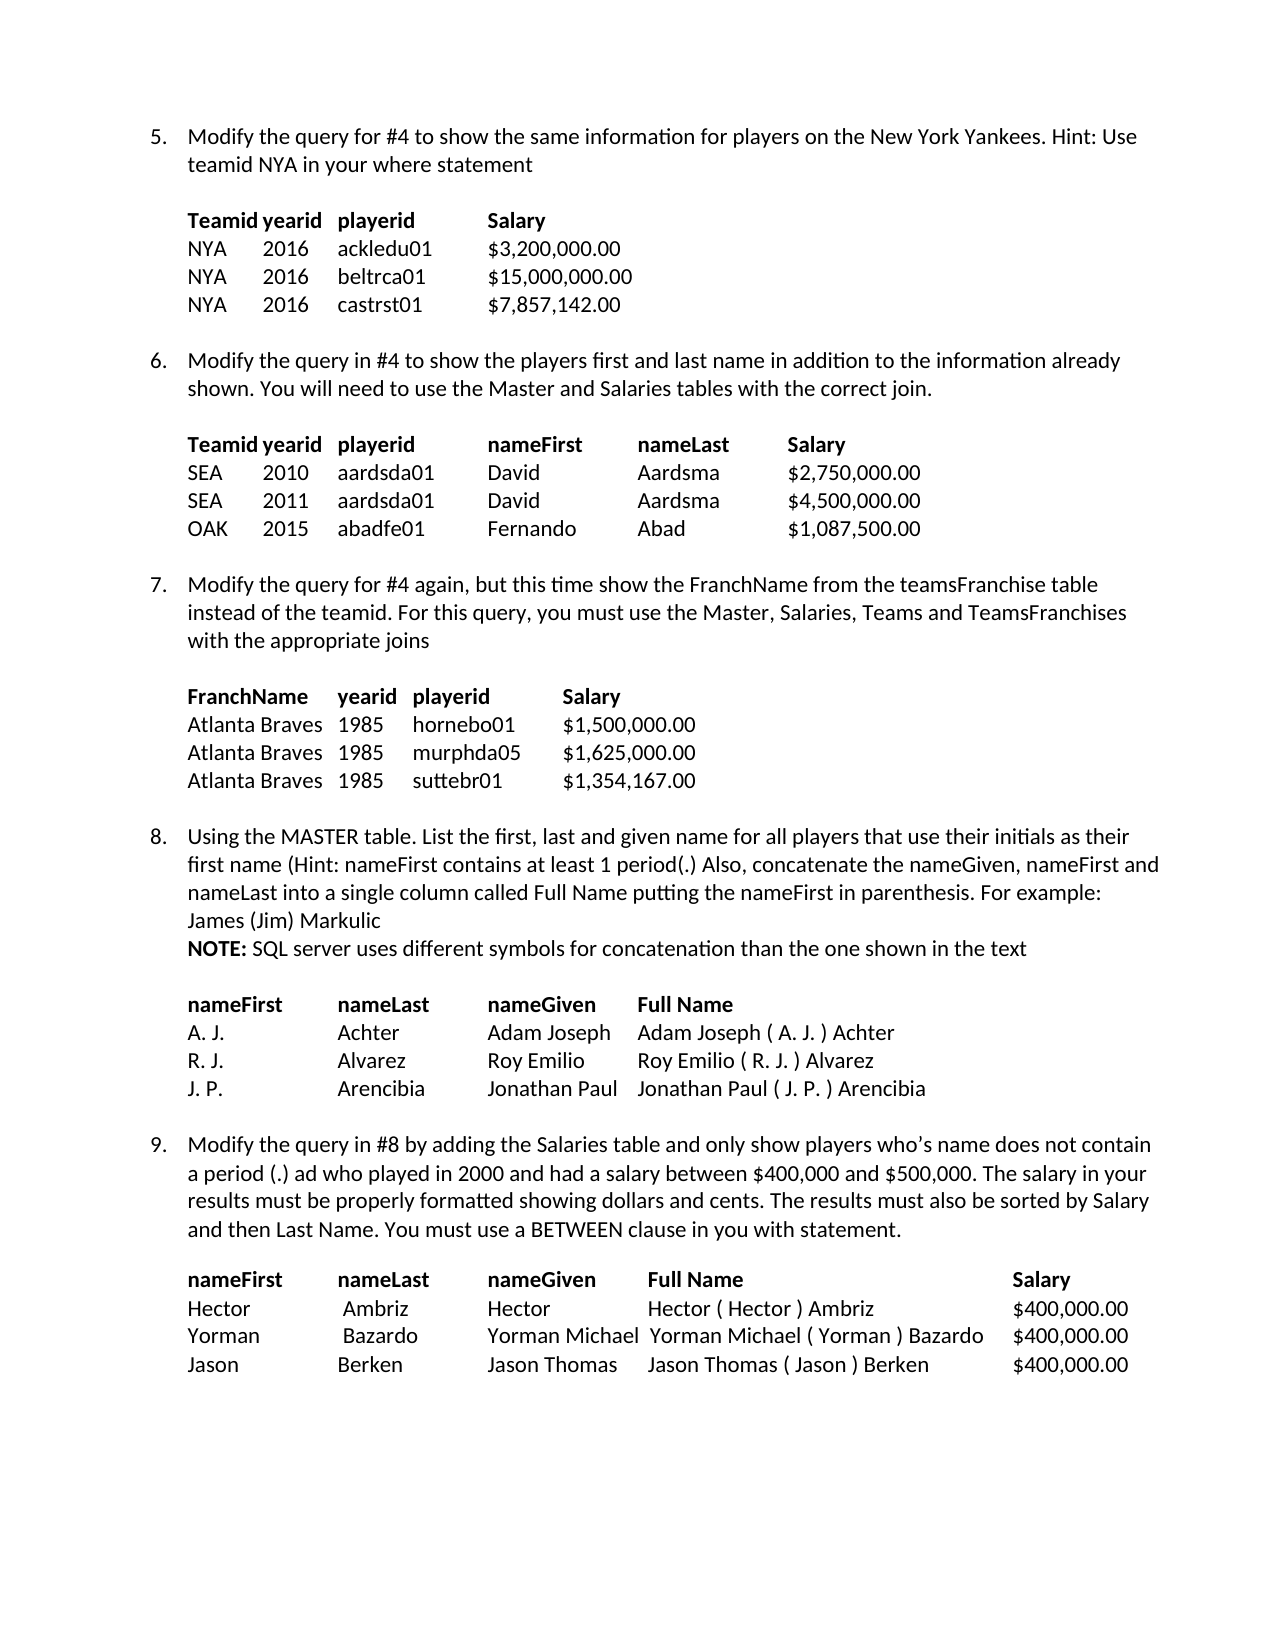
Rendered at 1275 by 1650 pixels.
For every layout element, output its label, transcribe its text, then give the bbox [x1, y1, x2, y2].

text OAK 2015 abadfe01 Fernando Abad $1,087,500.00 [187, 514, 1162, 542]
text J. P. Arencibia Jonathan Paul Jonathan Paul ( J. P. ) Arencibia [187, 1074, 1162, 1103]
text Jason Berken Jason Thomas Jason Thomas ( Jason ) Berken $400,000.00 [112, 1350, 1162, 1378]
list Using the MASTER table. List the first, last and given name for all players that use their initials as their first name (Hint: nameFirst contains at least 1 period(.) Also, concatenate the nameGiven, nameFirst and nameLast into a single column called Full Name putting the nameFirst in parenthesis. For example: James (Jim) Markulic [150, 822, 1162, 934]
list NOTE: SQL server uses different symbols for concatenation than the one shown in the text [187, 934, 1162, 962]
list nameFirst nameLast nameGiven Full Name [187, 991, 1162, 1018]
text FranchName yearid playerid Salary [187, 682, 1162, 710]
text Atlanta Braves 1985 hornebo01 $1,500,000.00 [187, 710, 1162, 738]
text nameFirst nameLast nameGiven Full Name Salary [112, 1266, 1162, 1294]
text A. J. Achter Adam Joseph Adam Joseph ( A. J. ) Achter [187, 1018, 1162, 1047]
text NYA 2016 castrst01 $7,857,142.00 [187, 290, 1162, 318]
list Modify the query in #8 by adding the Salaries table and only show players who’s name does not contain a period (.) ad who played in 2000 and had a salary between $400,000 and $500,000. The salary in your results must be properly formatted showing dollars and cents. The results must also be sorted by Salary and then Last Name. You must use a BETWEEN clause in you with statement. [150, 1131, 1162, 1243]
text NYA 2016 beltrca01 $15,000,000.00 [187, 262, 1162, 290]
text SEA 2010 aardsda01 David Aardsma $2,750,000.00 [187, 458, 1162, 486]
text R. J. Alvarez Roy Emilio Roy Emilio ( R. J. ) Alvarez [187, 1047, 1162, 1074]
text Atlanta Braves 1985 murphda05 $1,625,000.00 [187, 738, 1162, 766]
text Yorman Bazardo Yorman Michael Yorman Michael ( Yorman ) Bazardo $400,000.00 [112, 1322, 1162, 1350]
list Modify the query for #4 again, but this time show the FranchName from the teamsFranchise table instead of the teamid. For this query, you must use the Master, Salaries, Teams and TeamsFranchises with the appropriate joins [150, 570, 1162, 654]
text Hector Ambriz Hector Hector ( Hector ) Ambriz $400,000.00 [112, 1294, 1162, 1322]
text Teamid yearid playerid nameFirst nameLast Salary [187, 430, 1162, 458]
text NYA 2016 ackledu01 $3,200,000.00 [187, 234, 1162, 262]
list Modify the query in #4 to show the players first and last name in addition to the information already shown. You will need to use the Master and Salaries tables with the correct join. [150, 346, 1162, 402]
text SEA 2011 aardsda01 David Aardsma $4,500,000.00 [187, 486, 1162, 514]
text Atlanta Braves 1985 suttebr01 $1,354,167.00 [187, 766, 1162, 794]
list Modify the query for #4 to show the same information for players on the New York Yankees. Hint: Use teamid NYA in your where statement [150, 122, 1162, 178]
text Teamid yearid playerid Salary [187, 206, 1162, 234]
